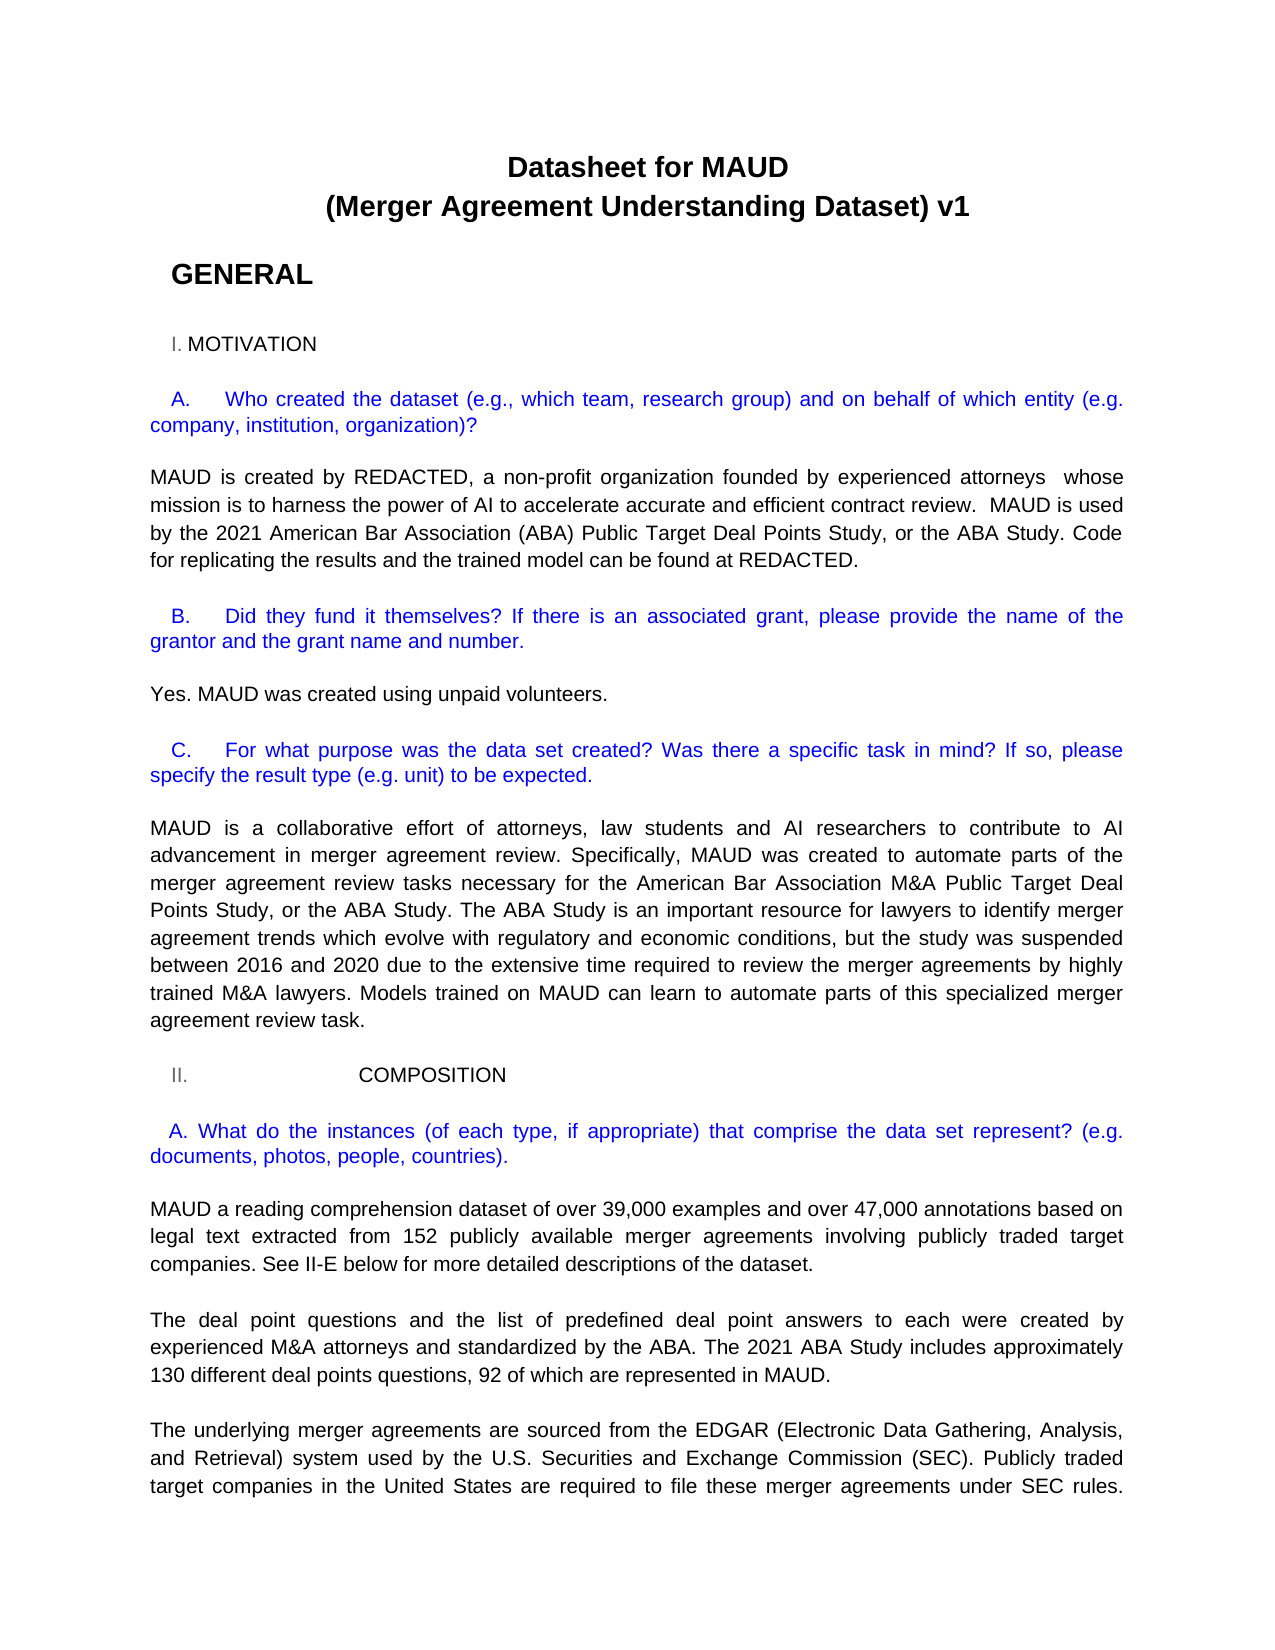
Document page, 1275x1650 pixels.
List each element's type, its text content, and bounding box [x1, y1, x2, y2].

text The deal point questions and the list of predefined deal point answers to each were created by experienced M&A attorneys and standardized by the ABA. The 2021 ABA Study includes approximately 130 different deal points questions, 92 of which are represented in MAUD. [150, 1307, 1125, 1387]
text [150, 1418, 1125, 1498]
subtitle COMPOSITION [171, 1063, 1125, 1087]
subtitle Did they fund it themselves? If there is an associated grant, please provide the name of the grantor and the grant name and number. [150, 604, 1125, 653]
text MAUD is created by REDACTED, a non-profit organization founded by experienced attorneys whose mission is to harness the power of AI to accelerate accurate and efficient contract review. MAUD is used by the 2021 American Bar Association (ABA) Public Target Deal Points Study, or the ABA Study. Code for replicating the results and the trained model can be found at REDACTED. [150, 465, 1125, 572]
text (Merger Agreement Understanding Dataset) v1 [150, 189, 1125, 222]
subtitle A. What do the instances (of each type, if appropriate) that comprise the data set represent? (e.g. documents, photos, people, countries). [150, 1119, 1125, 1168]
subtitle MOTIVATION [171, 332, 1125, 356]
text Yes. MAUD was created using unpaid volunteers. [150, 682, 1125, 706]
text MAUD is a collaborative effort of attorneys, law students and AI researchers to contribute to AI advancement in merger agreement review. Specifically, MAUD was created to automate parts of the merger agreement review tasks necessary for the American Bar Association M&A Public Target Deal Points Study, or the ABA Study. The ABA Study is an important resource for lawyers to identify merger agreement trends which evolve with regulatory and economic conditions, but the study was suspended between 2016 and 2020 due to the extensive time required to review the merger agreements by highly trained M&A lawyers. Models trained on MAUD can learn to automate parts of this specialized merger agreement review task. [150, 815, 1125, 1032]
subtitle GENERAL [150, 257, 1125, 290]
text Datasheet for MAUD [150, 150, 1125, 183]
text MAUD a reading comprehension dataset of over 39,000 examples and over 47,000 annotations based on legal text extracted from 152 publicly available merger agreements involving publicly traded target companies. See II-E below for more detailed descriptions of the dataset. [150, 1197, 1125, 1276]
subtitle For what purpose was the data set created? Was there a specific task in mind? If so, please specify the result type (e.g. unit) to be expected. [150, 737, 1125, 786]
subtitle Who created the dataset (e.g., which team, research group) and on behalf of which entity (e.g. company, institution, organization)? [150, 387, 1125, 436]
